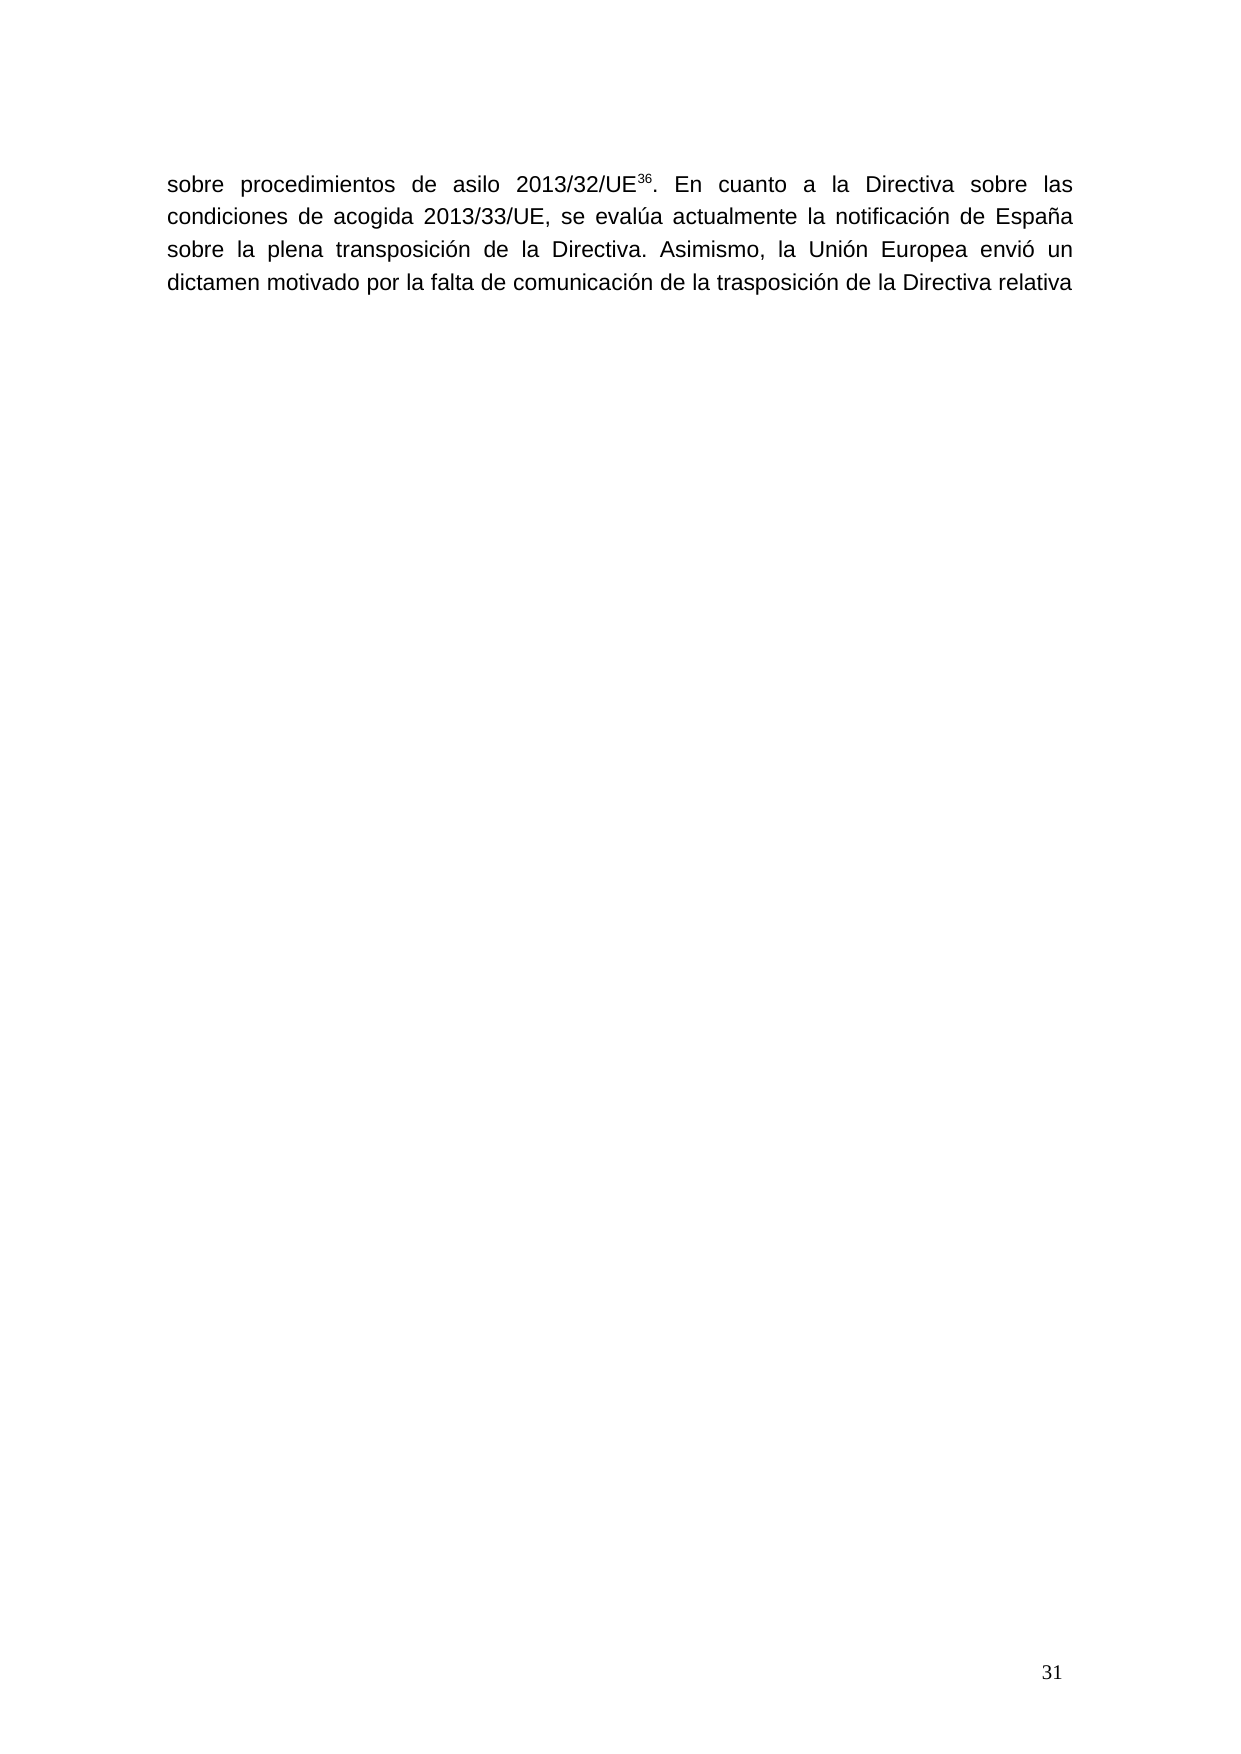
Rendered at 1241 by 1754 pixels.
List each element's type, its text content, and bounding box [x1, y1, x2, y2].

text En el momento de redactar el presente informe, la Comisión Europea había enviado a España Carta de emplazamiento por la falta de transposición de la Directiva sobre procedimientos de asilo 2013/32/UE. En cuanto a la Directiva sobre las condiciones de acogida 2013/33/UE, se evalúa actualmente la notificación de España sobre la plena transposición de la Directiva. Asimismo, la Unión Europea envió un dictamen motivado por la falta de comunicación de la trasposición de la Directiva relativa a los requisitos de asilo 2011/95/UE y el España ha notificado la transposición parcial. [167, 171, 1073, 295]
